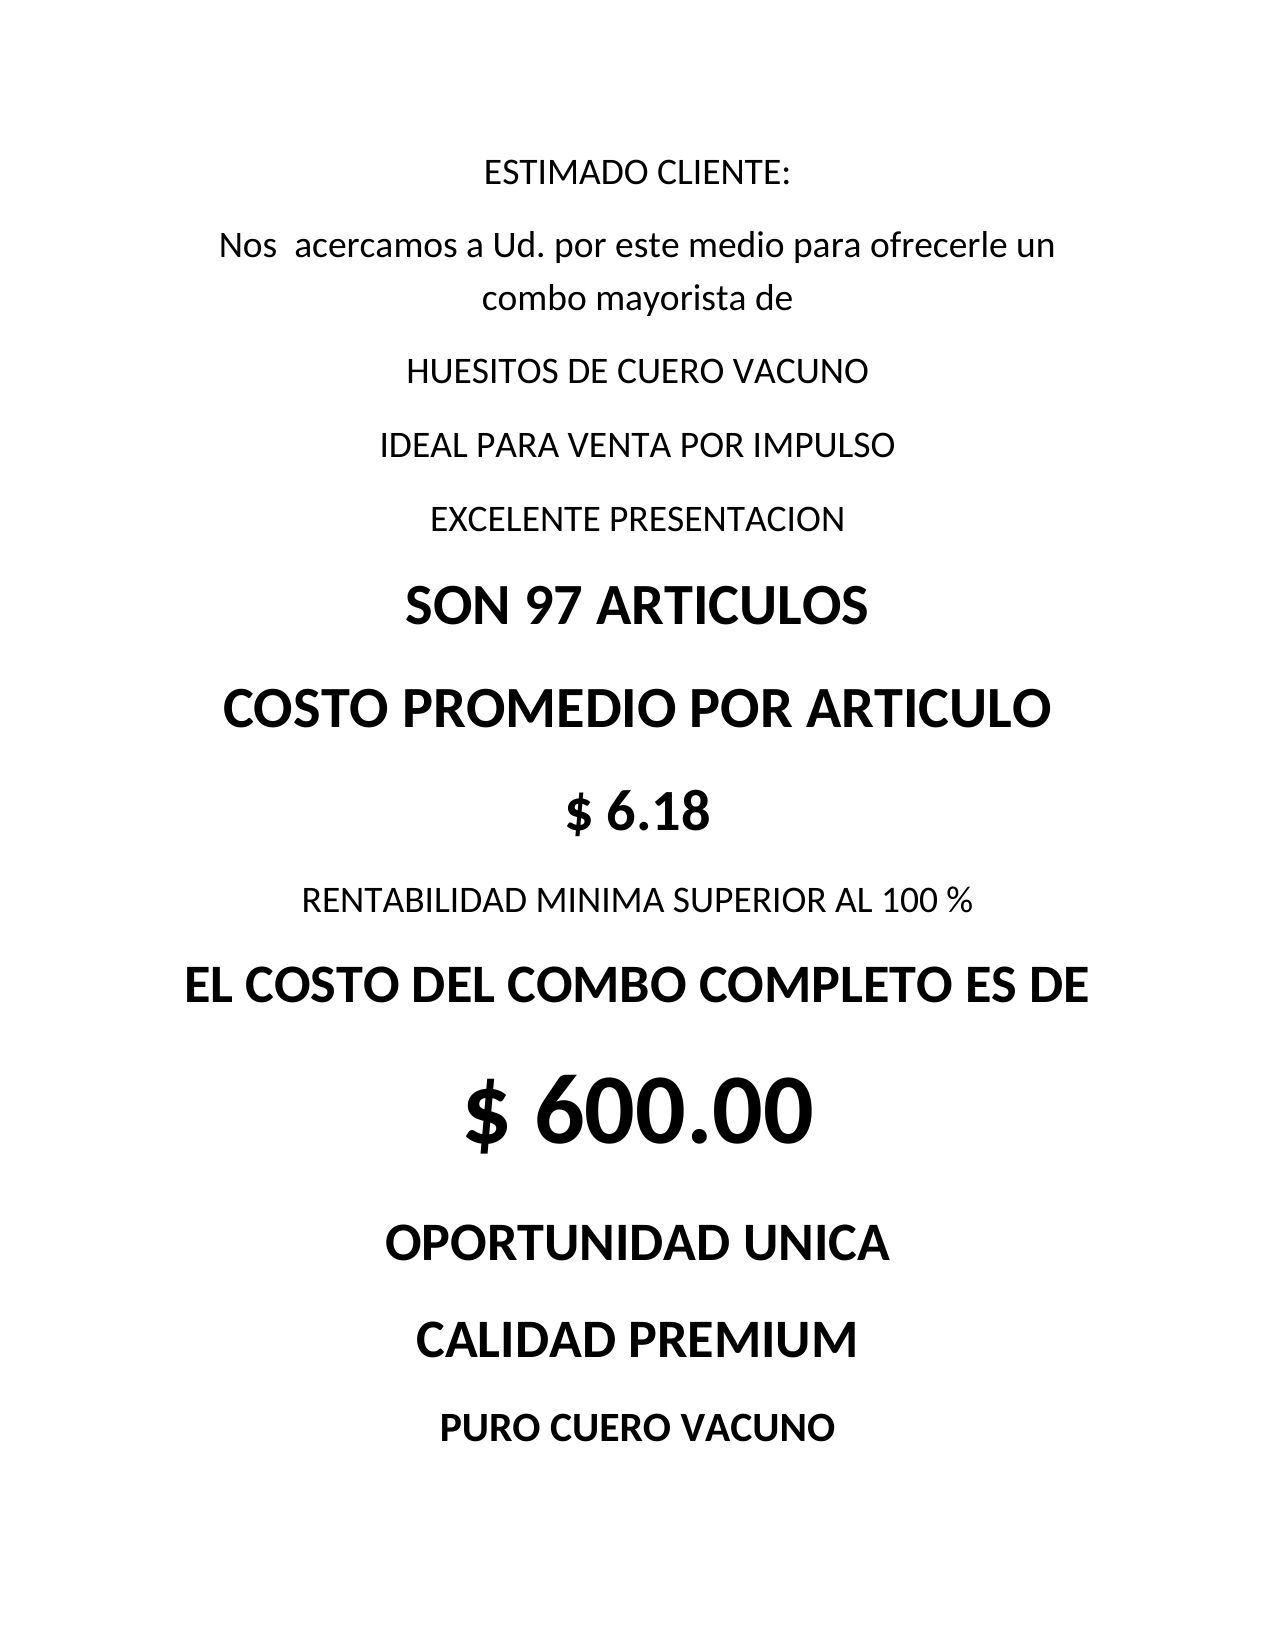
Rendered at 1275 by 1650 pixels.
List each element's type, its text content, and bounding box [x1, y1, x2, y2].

text PURO CUERO VACUNO [177, 1401, 1098, 1452]
text EXCELENTE PRESENTACION [177, 494, 1098, 540]
text $ 6.18 [177, 773, 1098, 845]
text OPORTUNIDAD UNICA [177, 1208, 1098, 1274]
text COSTO PROMEDIO POR ARTICULO [177, 671, 1098, 742]
text CALIDAD PREMIUM [177, 1304, 1098, 1371]
text RENTABILIDAD MINIMA SUPERIOR AL 100 % [177, 876, 1098, 922]
text HUESITOS DE CUERO VACUNO [177, 347, 1098, 393]
text Nos acercamos a Ud. por este medio para ofrecerle un combo mayorista de [177, 221, 1098, 320]
text IDEAL PARA VENTA POR IMPULSO [177, 421, 1098, 467]
text $ 600.00 [177, 1047, 1098, 1169]
text EL COSTO DEL COMBO COMPLETO ES DE [177, 950, 1098, 1016]
text SON 97 ARTICULOS [177, 568, 1098, 639]
text ESTIMADO CLIENTE: [177, 148, 1098, 193]
